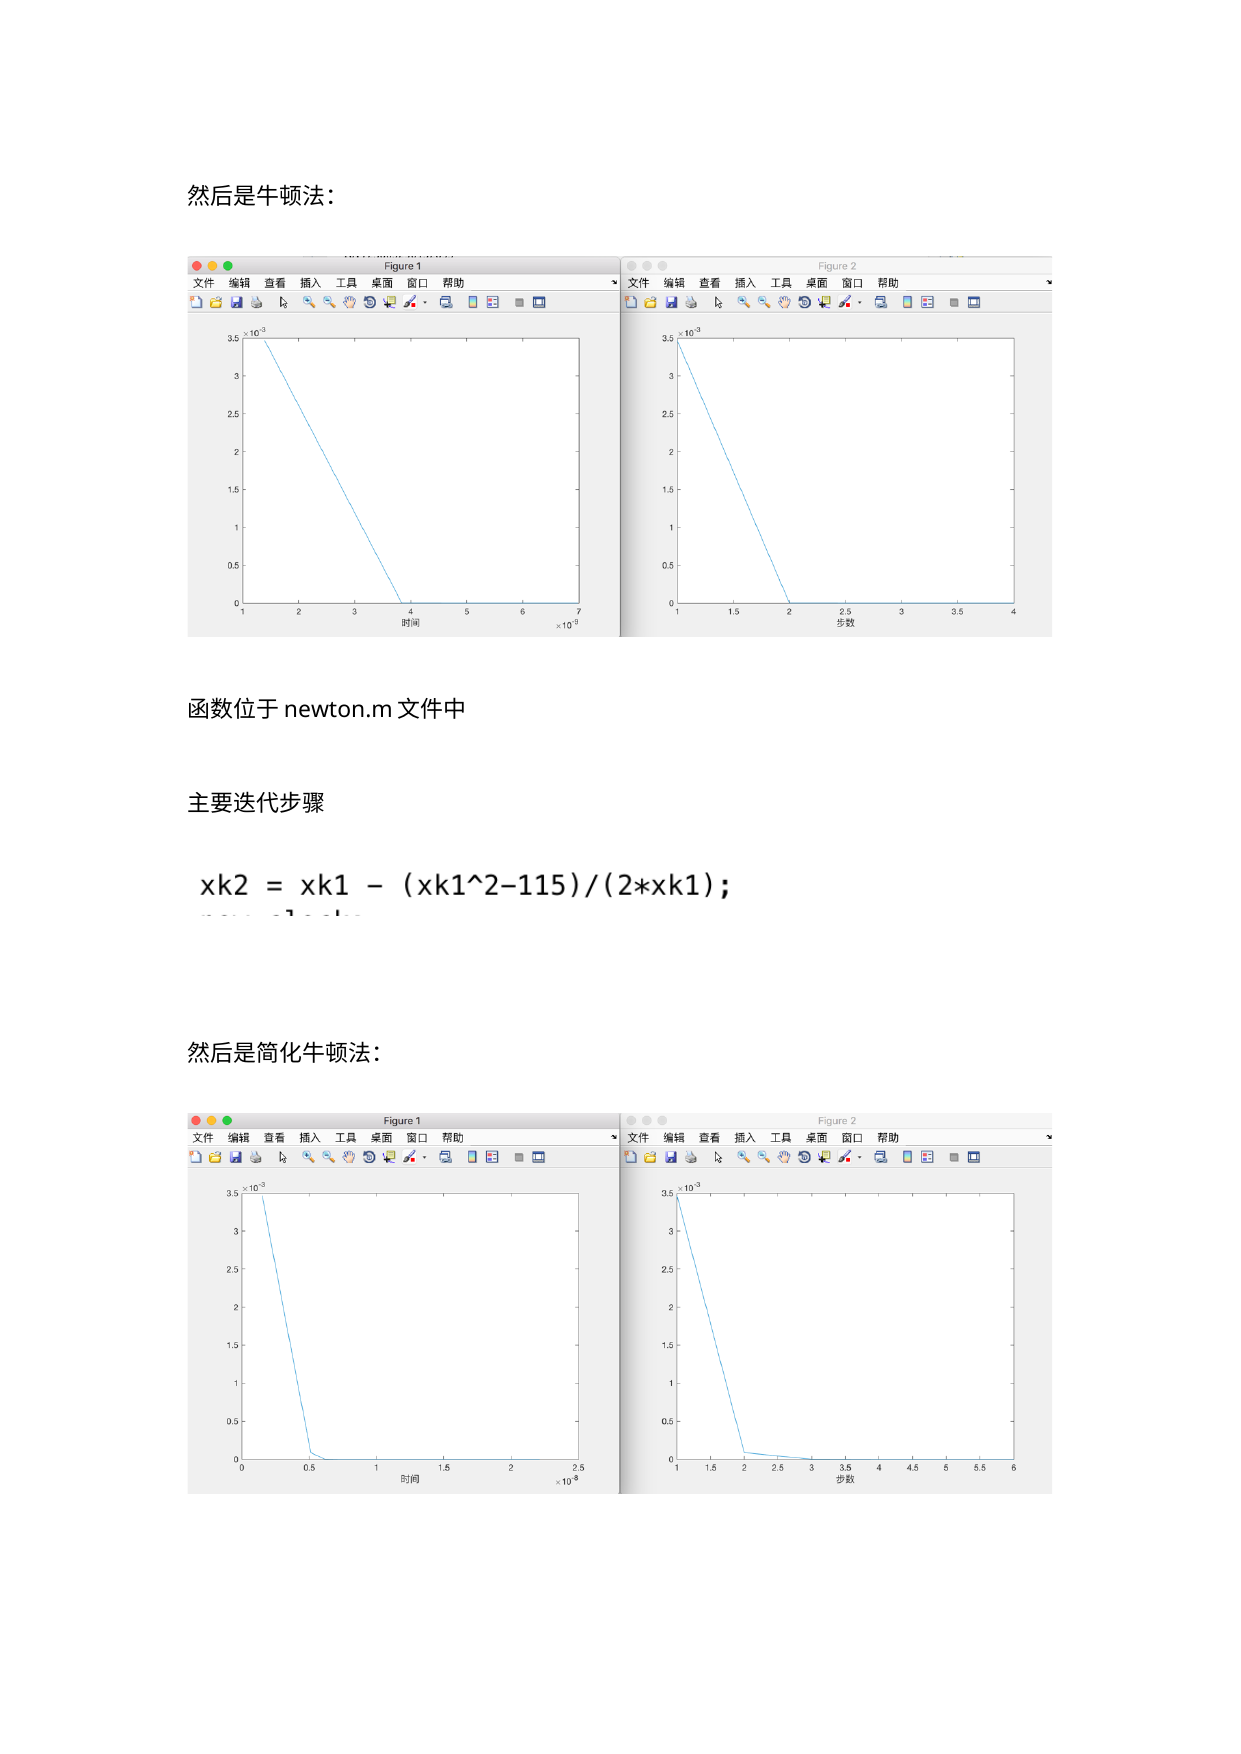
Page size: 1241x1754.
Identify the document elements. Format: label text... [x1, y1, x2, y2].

text 函数位于newton.m文件中 [187, 675, 1053, 740]
text 然后是简化牛顿法： [187, 1019, 1053, 1084]
picture [187, 1113, 1053, 1494]
picture [187, 256, 1053, 637]
text 然后是牛顿法： [187, 162, 1053, 227]
picture [187, 863, 757, 916]
text 主要迭代步骤 [187, 769, 1053, 834]
